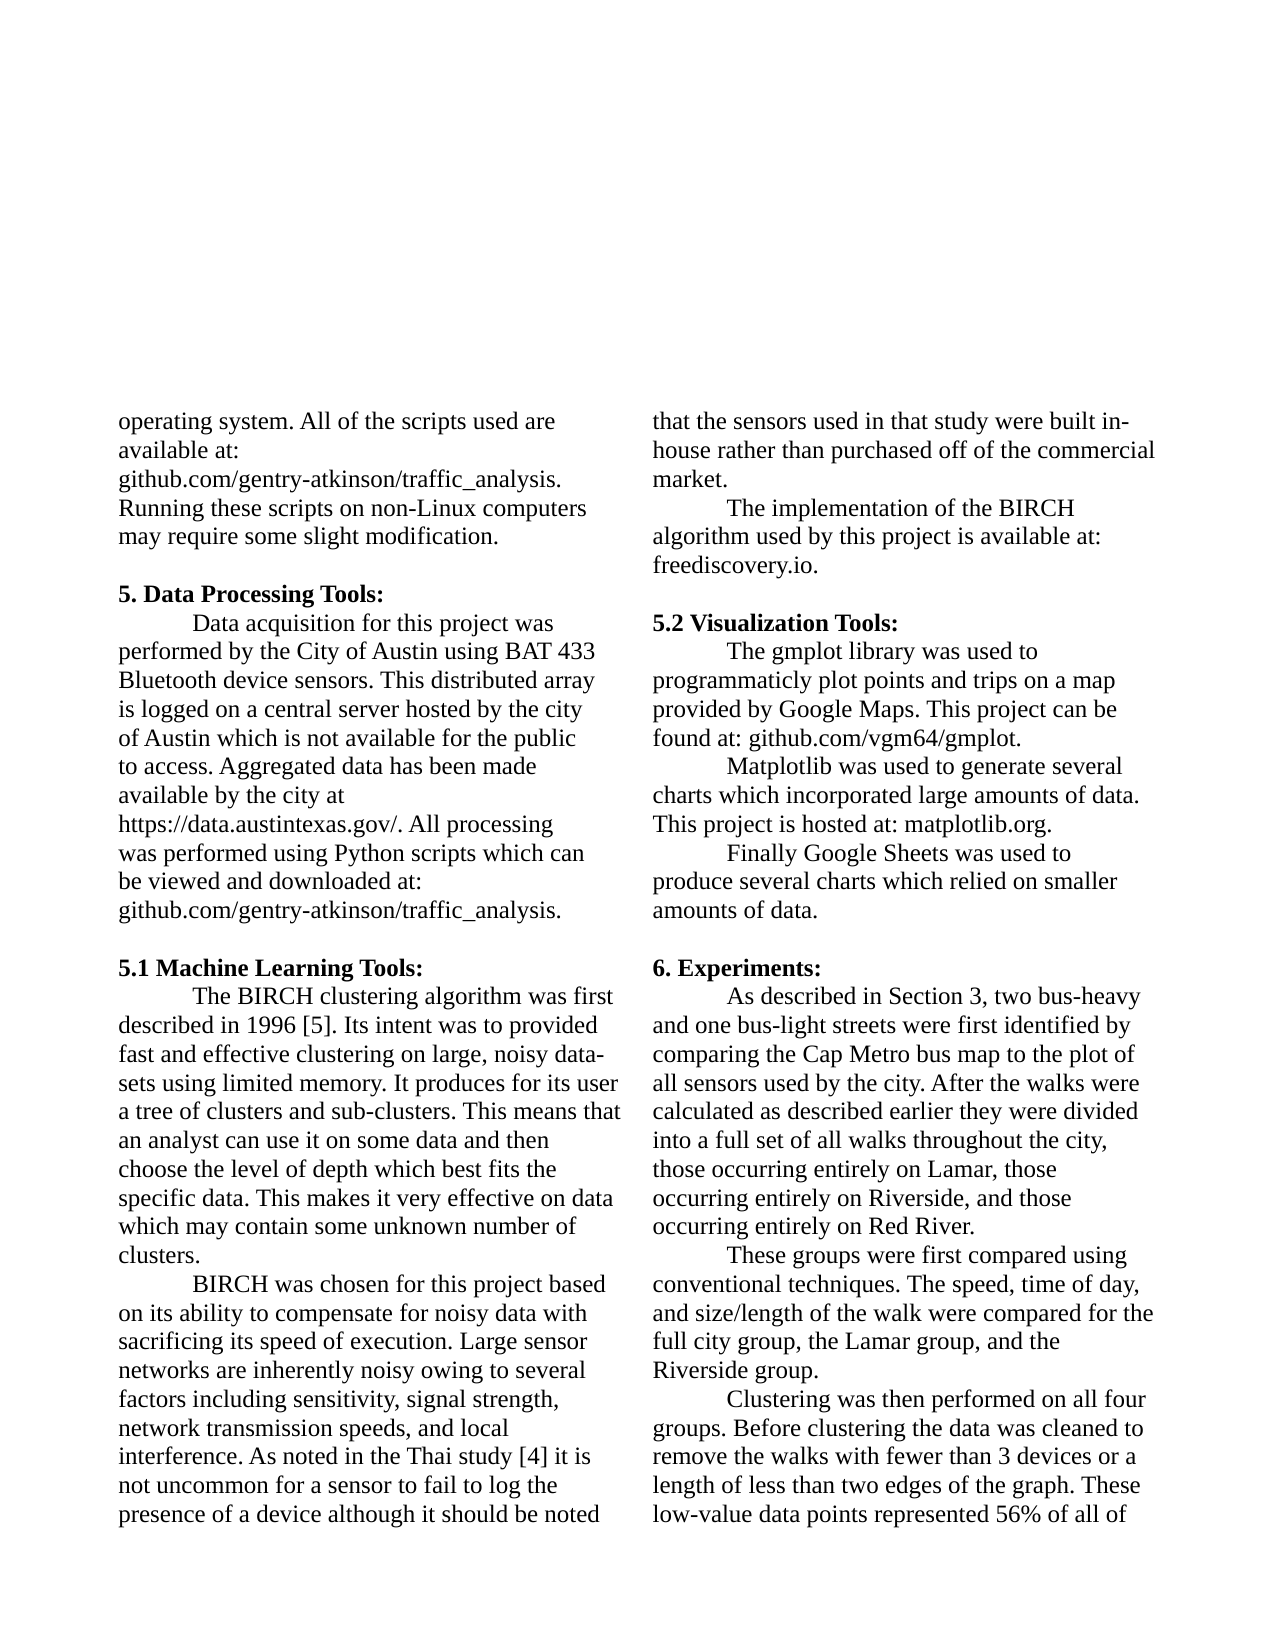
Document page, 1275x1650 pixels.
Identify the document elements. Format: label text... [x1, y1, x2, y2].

text was performed using Python scripts which can [118, 838, 622, 866]
text 5.1 Machine Learning Tools: [118, 953, 622, 981]
text The BIRCH clustering algorithm was first described in 1996 [5]. Its intent was to provided fast and effective clustering on large, noisy data-sets using limited memory. It produces for its user a tree of clusters and sub-clusters. This means that an analyst can use it on some data and then choose the level of depth which best fits the specific data. This makes it very effective on data which may contain some unknown number of clusters. [118, 981, 622, 1269]
text performed by the City of Austin using BAT 433 [118, 636, 622, 665]
text 5. Data Processing Tools: [118, 579, 622, 608]
text to access. Aggregated data has been made [118, 751, 622, 780]
text These groups were first compared using conventional techniques. The speed, time of day, and size/length of the walk were compared for the full city group, the Lamar group, and the Riverside group. [652, 1240, 1157, 1384]
text 5.2 Visualization Tools: [652, 608, 1157, 636]
text The gmplot library was used to programmaticly plot points and trips on a map provided by Google Maps. This project can be found at: github.com/vgm64/gmplot. [652, 636, 1157, 751]
text is logged on a central server hosted by the city [118, 694, 622, 723]
text 6. Experiments: [652, 953, 1157, 981]
text be viewed and downloaded at: [118, 866, 622, 895]
text Matplotlib was used to generate several charts which incorporated large amounts of data. This project is hosted at: matplotlib.org. [652, 751, 1157, 838]
text Bluetooth device sensors. This distributed array [118, 665, 622, 694]
text https://data.austintexas.gov/. All processing [118, 809, 622, 838]
text of Austin which is not available for the public [118, 723, 622, 751]
text github.com/gentry-atkinson/traffic_analysis. [118, 895, 622, 924]
text Finally Google Sheets was used to produce several charts which relied on smaller amounts of data. [652, 838, 1157, 924]
text Data acquisition for this project was [118, 608, 622, 636]
text As described in Section 3, two bus-heavy and one bus-light streets were first identified by comparing the Cap Metro bus map to the plot of all sensors used by the city. After the walks were calculated as described earlier they were divided into a full set of all walks throughout the city, those occurring entirely on Lamar, those occurring entirely on Riverside, and those occurring entirely on Red River. [652, 981, 1157, 1240]
text available by the city at [118, 780, 622, 809]
text The implementation of the BIRCH algorithm used by this project is available at: freediscovery.io. [652, 493, 1157, 579]
